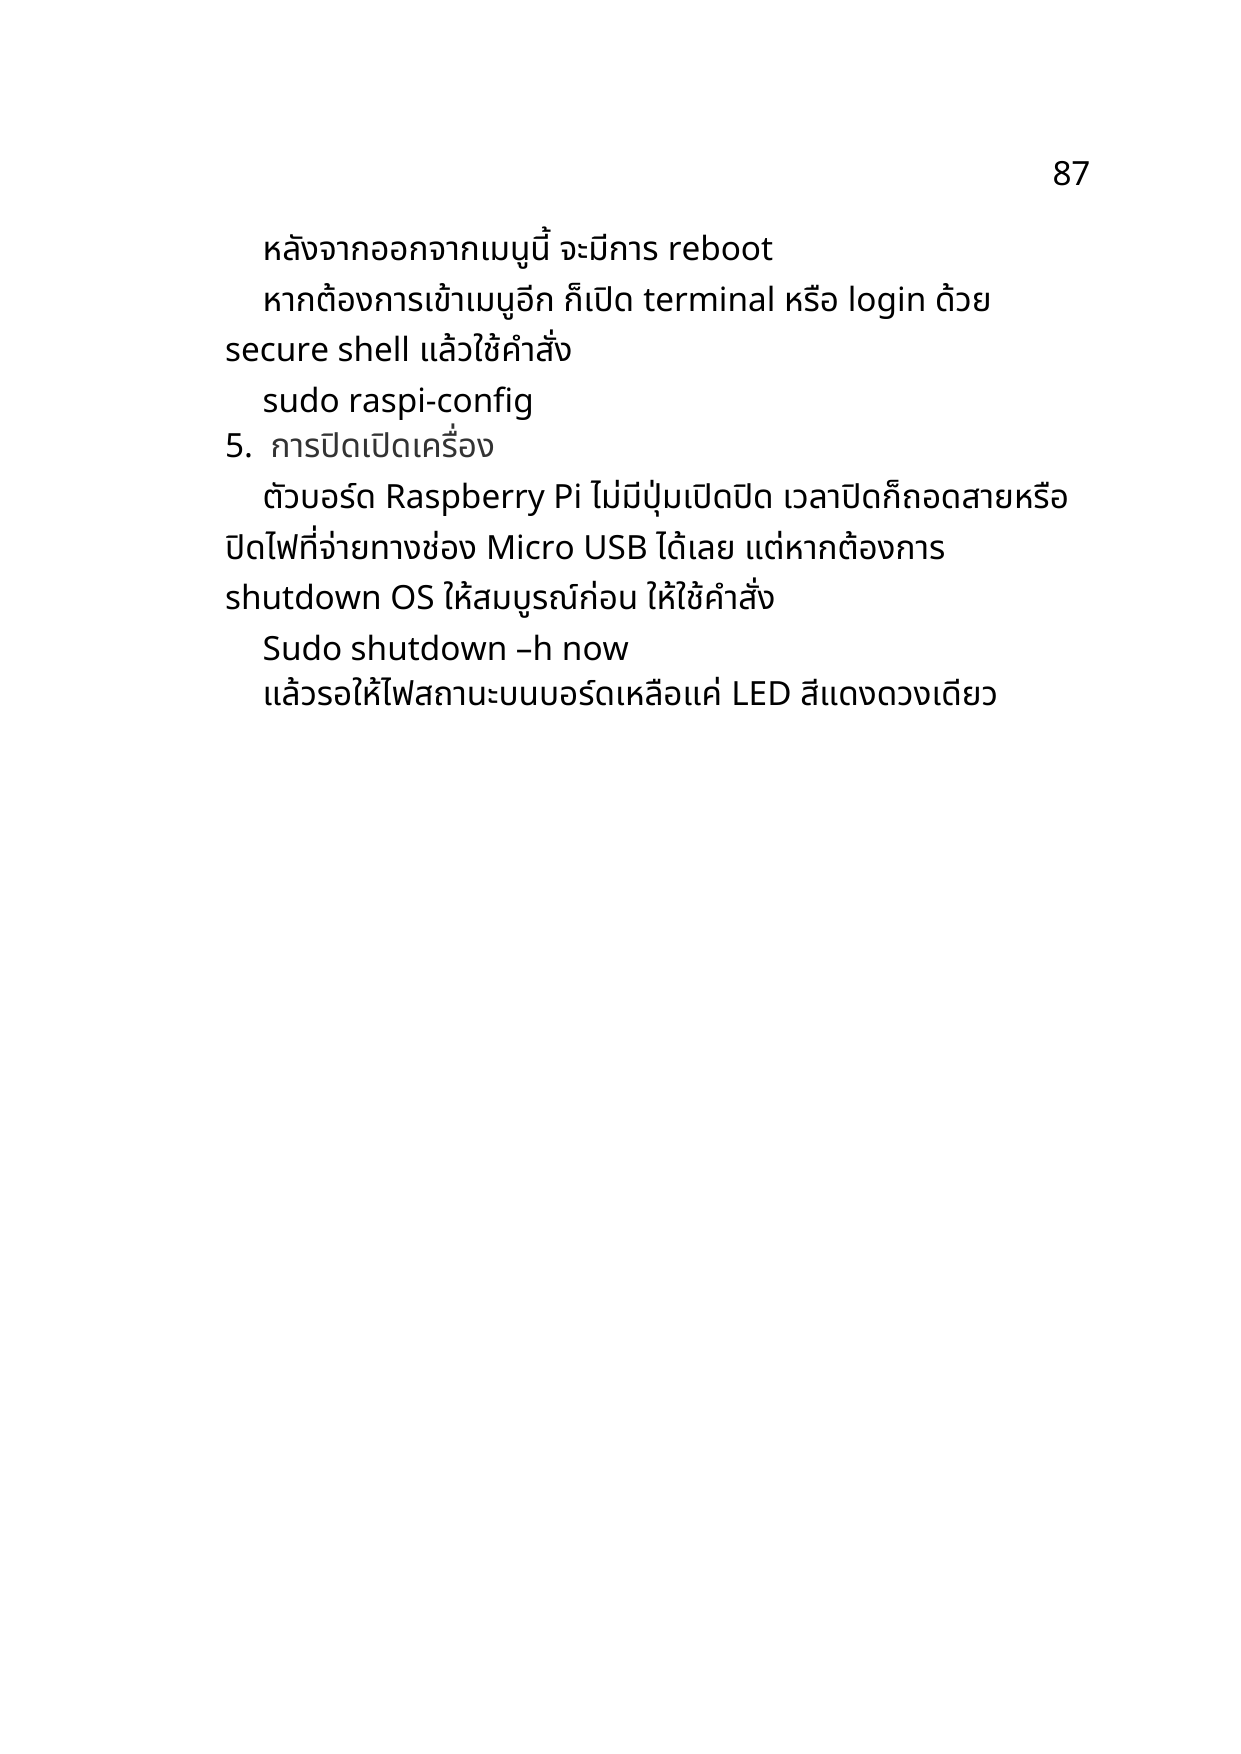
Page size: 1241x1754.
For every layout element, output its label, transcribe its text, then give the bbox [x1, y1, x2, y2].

text หลังจากออกจากเมนูนี้ จะมีการ reboot [225, 225, 1090, 276]
text 5. การปิดเปิดเครื่อง [225, 422, 1090, 473]
text Sudo shutdown –h now [225, 625, 1090, 670]
text หากต้องการเข้าเมนูอีก ก็เปิด terminal หรือ login ด้วย secure shell แล้วใช้คำสั่ง [225, 276, 1090, 377]
text แล้วรอให้ไฟสถานะบนบอร์ดเหลือแค่ LED สีแดงดวงเดียว [225, 670, 1090, 721]
text sudo raspi-config [225, 377, 1090, 422]
text ตัวบอร์ด Raspberry Pi ไม่มีปุ่มเปิดปิด เวลาปิดก็ถอดสายหรือปิดไฟที่จ่ายทางช่อง Micro USB ได้เลย แต่หากต้องการ shutdown OS ให้สมบูรณ์ก่อน ให้ใช้คำสั่ง [225, 473, 1090, 625]
